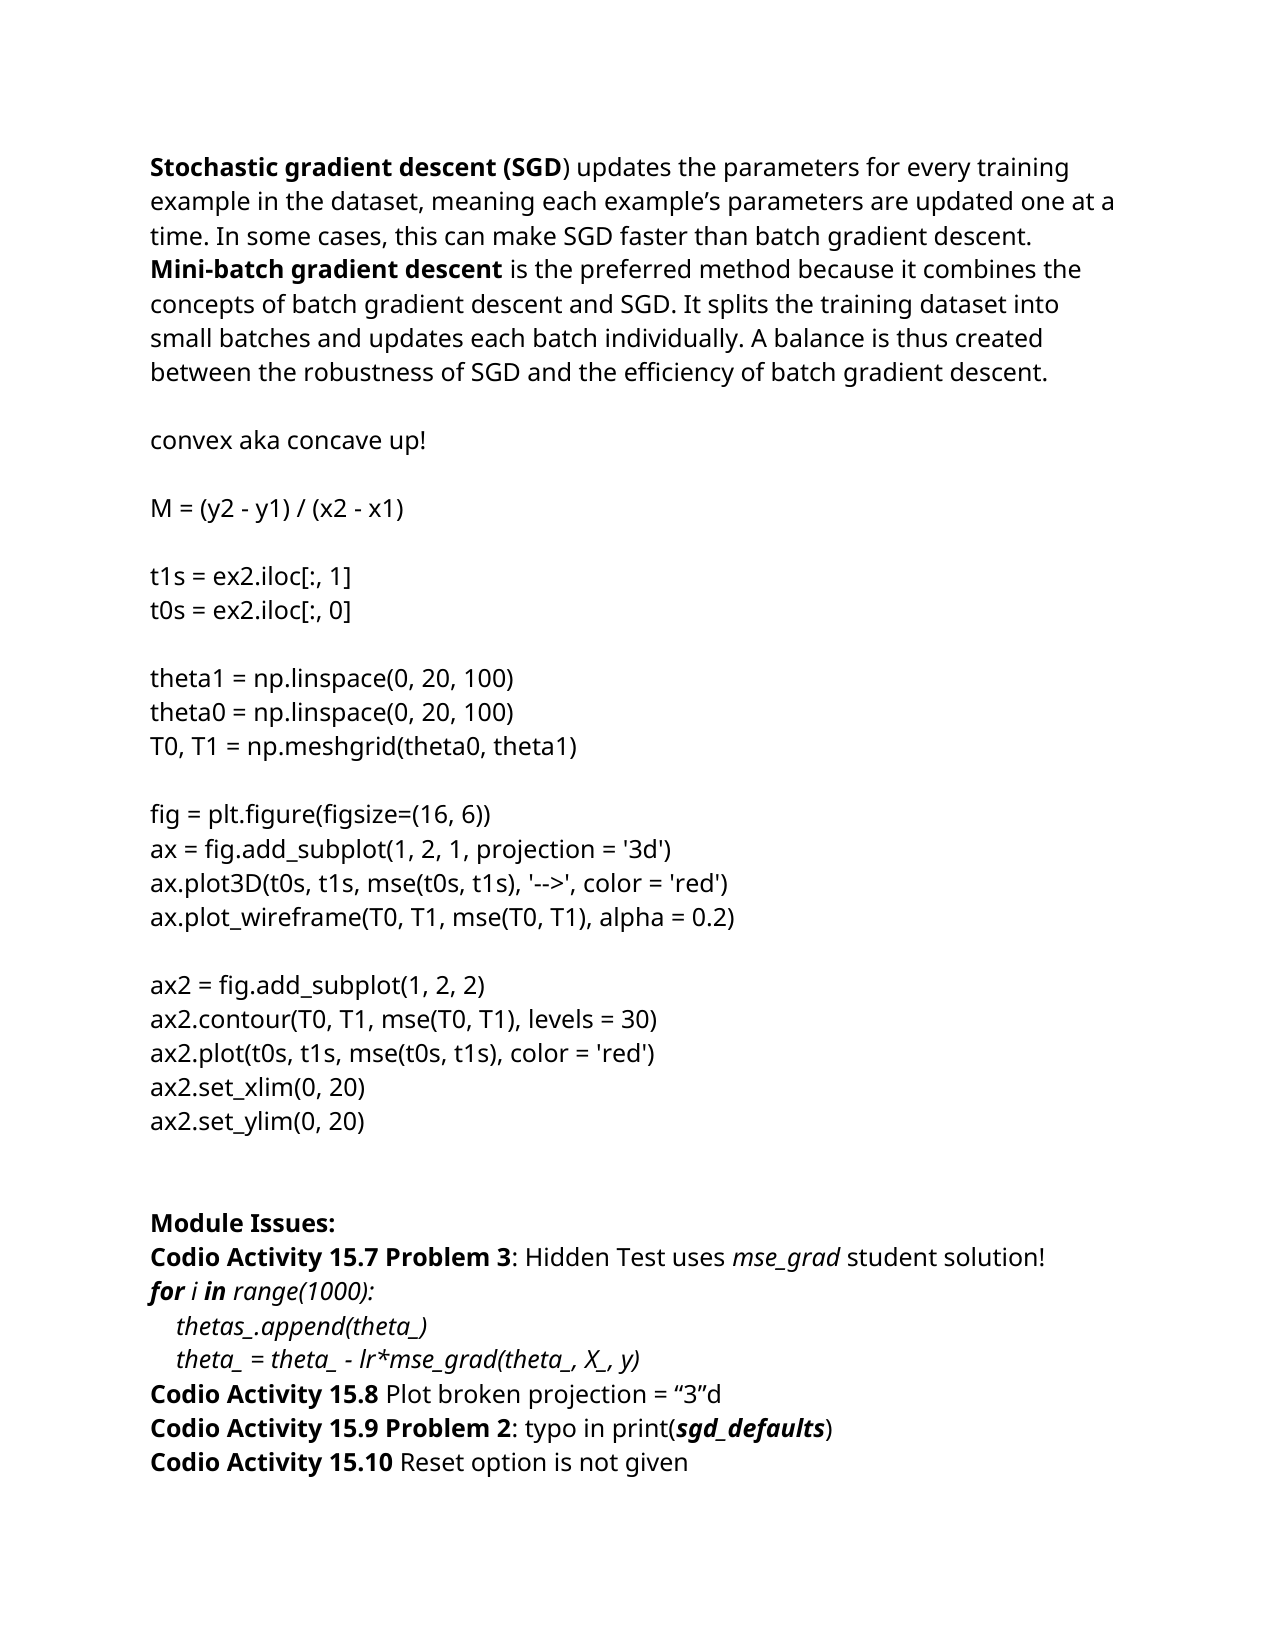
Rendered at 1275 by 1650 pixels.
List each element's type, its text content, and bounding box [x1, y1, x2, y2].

text theta0 = np.linspace(0, 20, 100) [150, 695, 1125, 729]
text T0, T1 = np.meshgrid(theta0, theta1) [150, 729, 1125, 763]
text ax2 = fig.add_subplot(1, 2, 2) [150, 967, 1125, 1002]
text fig = plt.figure(figsize=(16, 6)) [150, 797, 1125, 831]
text Codio Activity 15.7 Problem 3: Hidden Test uses mse_grad student solution! [150, 1240, 1125, 1274]
text ax = fig.add_subplot(1, 2, 1, projection = '3d') [150, 831, 1125, 865]
text ax2.set_xlim(0, 20) [150, 1070, 1125, 1104]
text M = (y2 - y1) / (x2 - x1) [150, 491, 1125, 525]
text convex aka concave up! [150, 422, 1125, 457]
text for i in range(1000): [150, 1274, 1125, 1308]
text thetas_.append(theta_) [150, 1308, 1125, 1342]
text Mini-batch gradient descent is the preferred method because it combines the concepts of batch gradient descent and SGD. It splits the training dataset into small batches and updates each batch individually. A balance is thus created between the robustness of SGD and the efficiency of batch gradient descent. [150, 252, 1125, 388]
text ax2.plot(t0s, t1s, mse(t0s, t1s), color = 'red') [150, 1036, 1125, 1070]
text Codio Activity 15.10 Reset option is not given [150, 1444, 1125, 1478]
text t1s = ex2.iloc[:, 1] [150, 559, 1125, 593]
text theta1 = np.linspace(0, 20, 100) [150, 661, 1125, 695]
text t0s = ex2.iloc[:, 0] [150, 593, 1125, 627]
text Stochastic gradient descent (SGD) updates the parameters for every training example in the dataset, meaning each example’s parameters are updated one at a time. In some cases, this can make SGD faster than batch gradient descent. [150, 150, 1125, 252]
text ax.plot_wireframe(T0, T1, mse(T0, T1), alpha = 0.2) [150, 899, 1125, 933]
text theta_ = theta_ - lr*mse_grad(theta_, X_, y) [150, 1342, 1125, 1376]
text ax2.set_ylim(0, 20) [150, 1104, 1125, 1138]
text ax.plot3D(t0s, t1s, mse(t0s, t1s), '-->', color = 'red') [150, 865, 1125, 899]
text ax2.contour(T0, T1, mse(T0, T1), levels = 30) [150, 1002, 1125, 1036]
text Codio Activity 15.8 Plot broken projection = “3”d [150, 1376, 1125, 1410]
text Module Issues: [150, 1206, 1125, 1240]
text Codio Activity 15.9 Problem 2: typo in print(sgd_defaults) [150, 1410, 1125, 1444]
